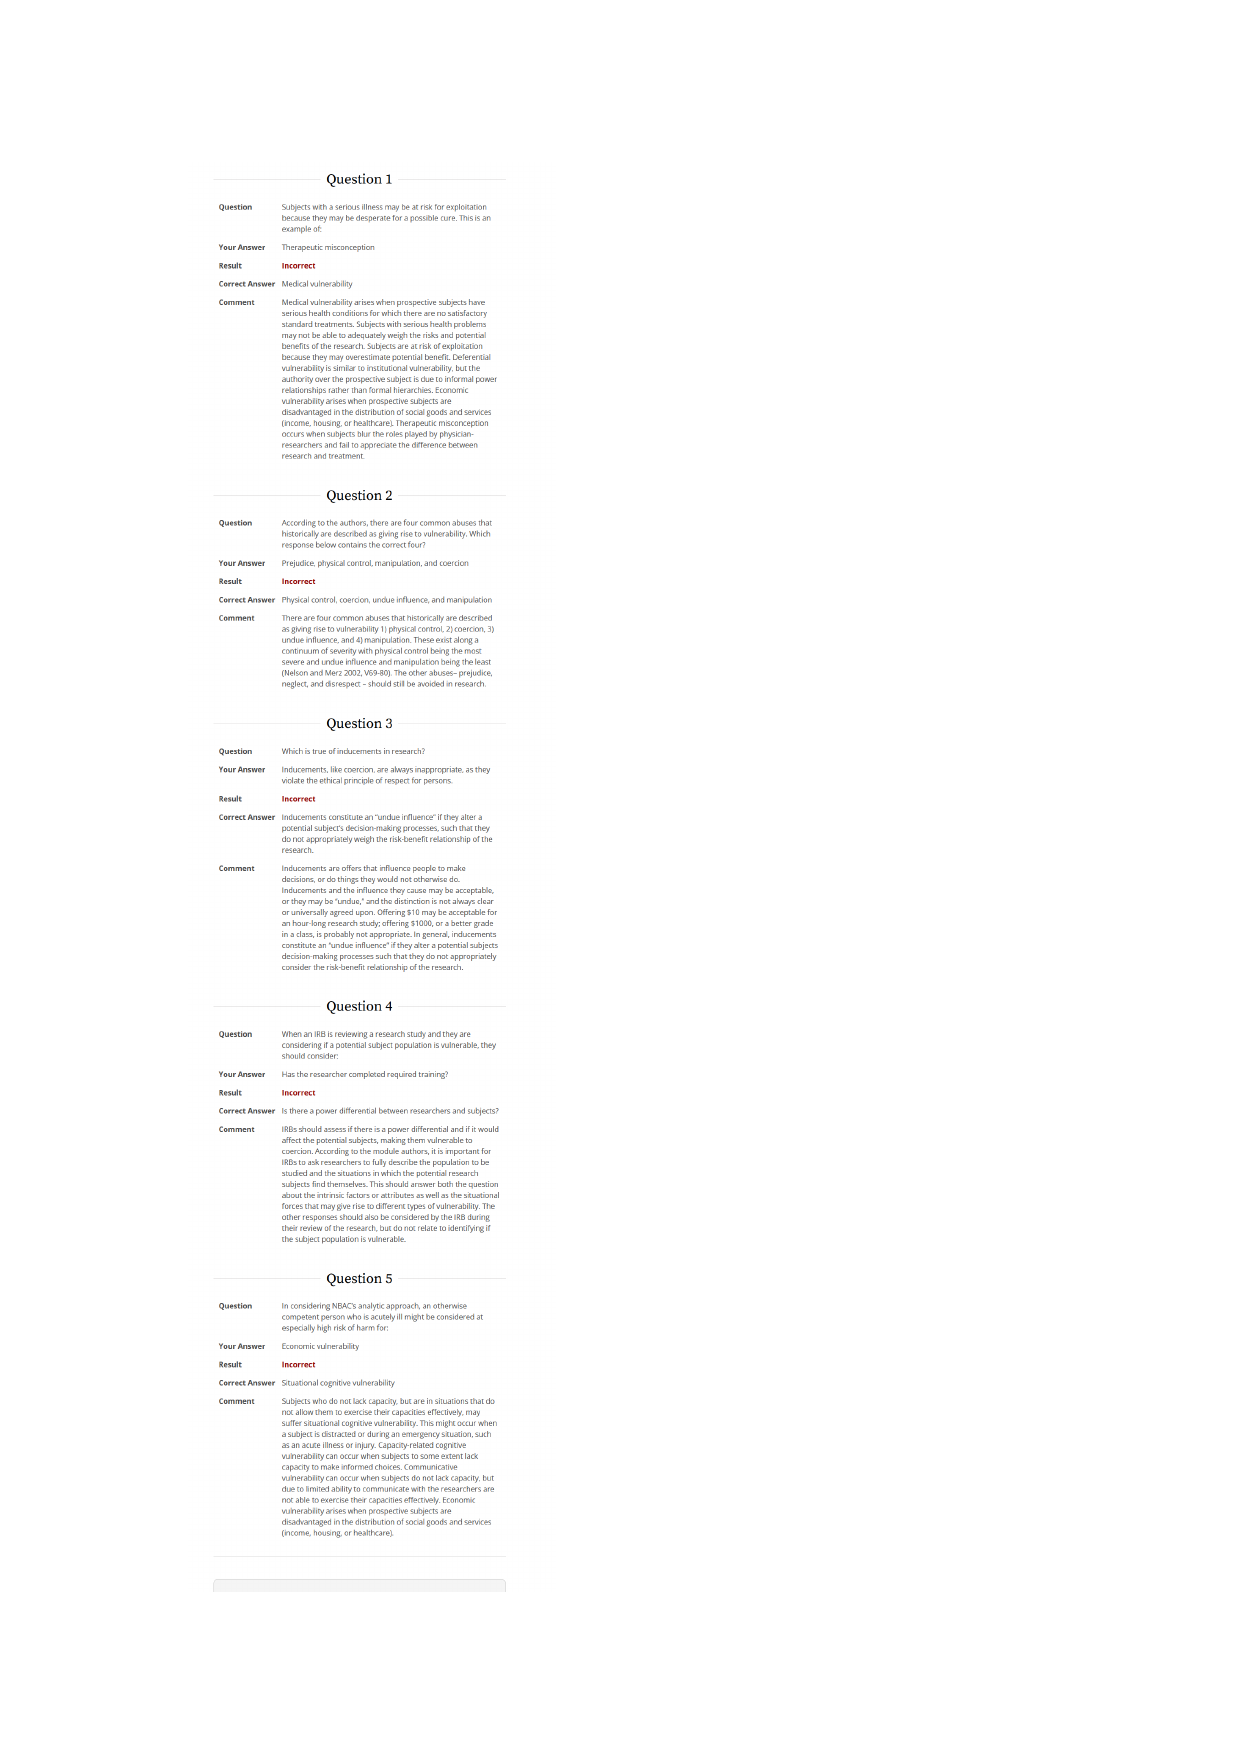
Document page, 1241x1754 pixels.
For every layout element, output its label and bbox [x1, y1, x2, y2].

picture [187, 162, 557, 1592]
